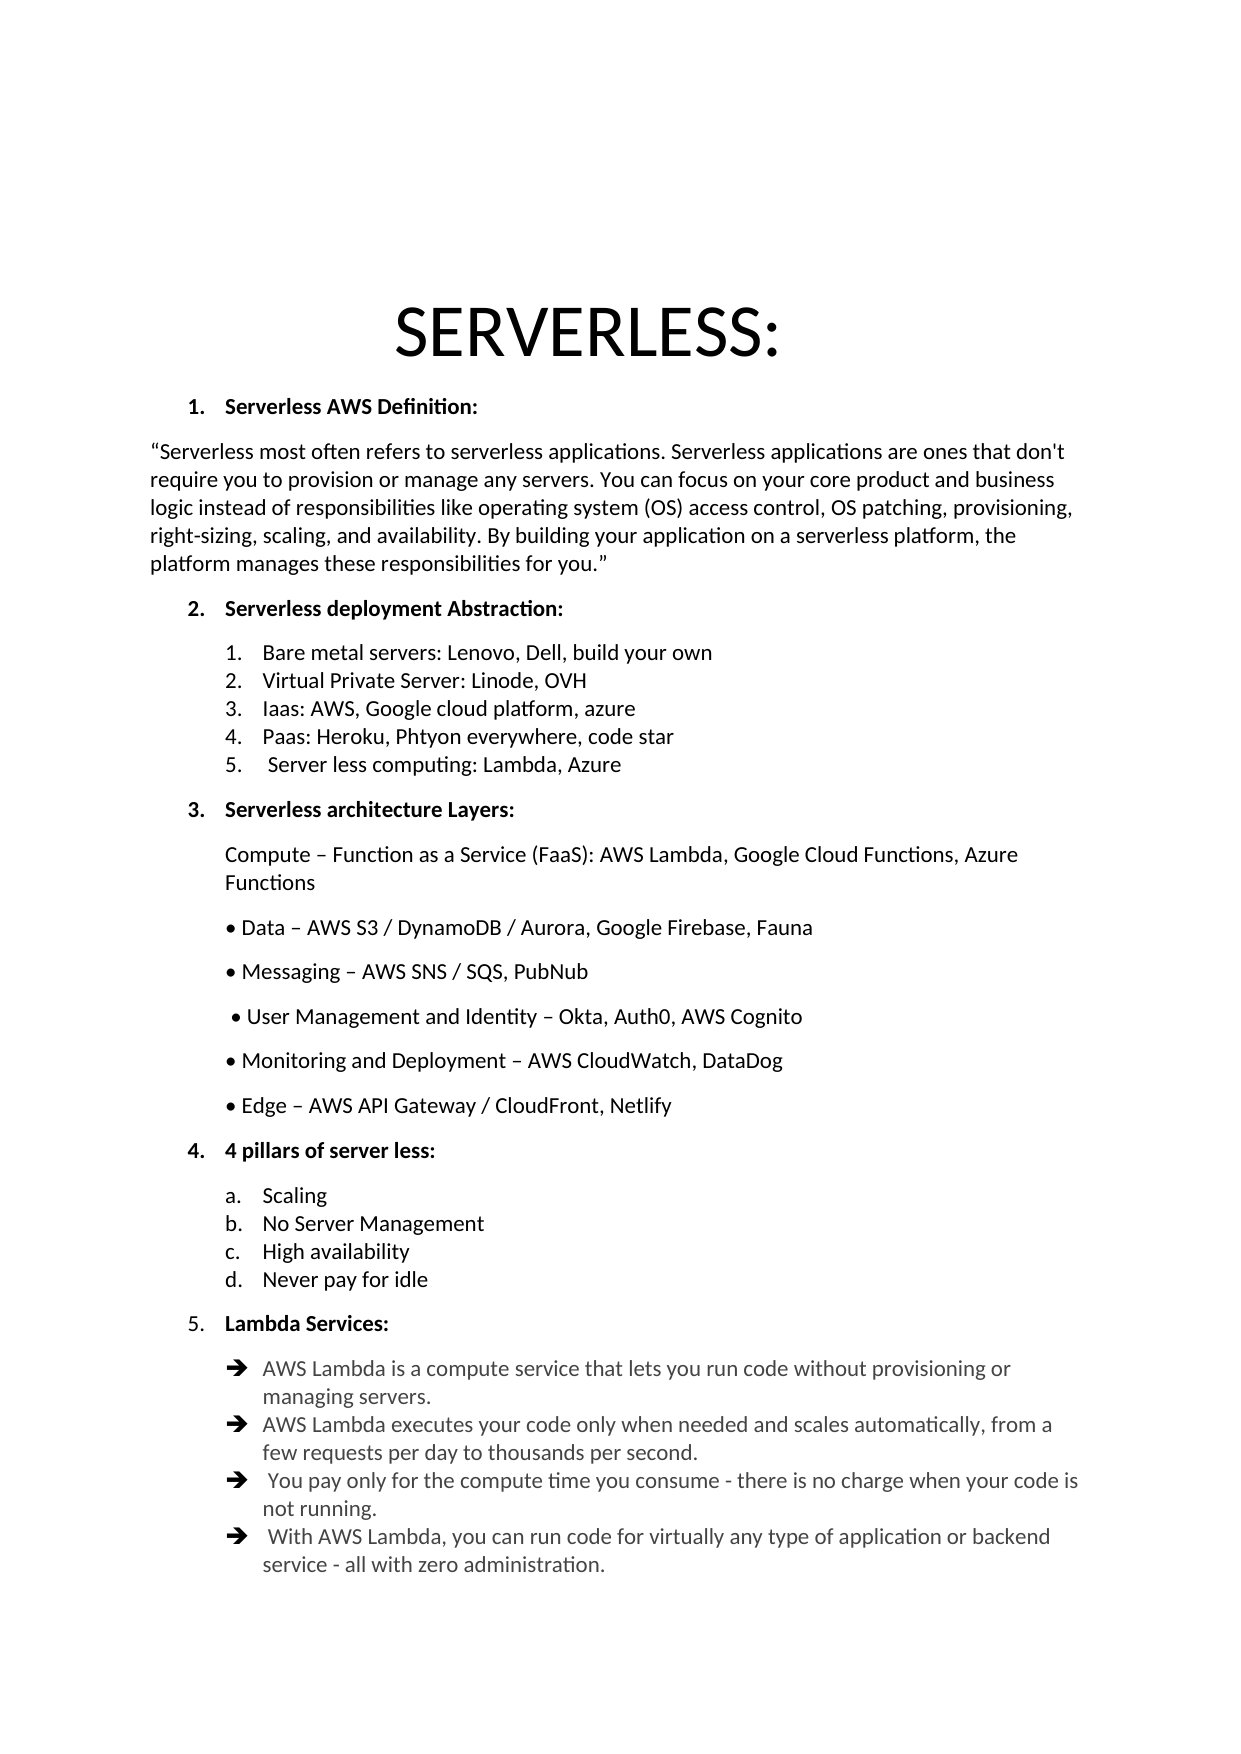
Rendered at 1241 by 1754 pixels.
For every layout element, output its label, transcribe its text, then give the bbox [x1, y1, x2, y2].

text • Data – AWS S3 / DynamoDB / Aurora, Google Firebase, Fauna [225, 913, 1090, 941]
list Serverless architecture Layers: [187, 795, 1090, 823]
list Iaas: AWS, Google cloud platform, azure [225, 694, 1090, 722]
text Compute – Function as a Service (FaaS): AWS Lambda, Google Cloud Functions, Azure Functions [225, 840, 1090, 896]
text SERVERLESS: [225, 284, 1090, 376]
list Server less computing: Lambda, Azure [225, 751, 1090, 778]
list AWS Lambda executes your code only when needed and scales automatically, from a few requests per day to thousands per second. [225, 1410, 1090, 1466]
list AWS Lambda is a compute service that lets you run code without provisioning or managing servers. [225, 1354, 1090, 1410]
list Scaling [225, 1181, 1090, 1209]
list With AWS Lambda, you can run code for virtually any type of application or backend service - all with zero administration. [225, 1522, 1090, 1578]
list Virtual Private Server: Linode, OVH [225, 666, 1090, 694]
list 4 pillars of server less: [187, 1136, 1090, 1164]
list Never pay for idle [225, 1265, 1090, 1293]
text “Serverless most often refers to serverless applications. Serverless applications are ones that don't require you to provision or manage any servers. You can focus on your core product and business logic instead of responsibilities like operating system (OS) access control, OS patching, provisioning, right-sizing, scaling, and availability. By building your application on a serverless platform, the platform manages these responsibilities for you.” [150, 437, 1090, 577]
text • User Management and Identity – Okta, Auth0, AWS Cognito [225, 1002, 1090, 1030]
list Bare metal servers: Lenovo, Dell, build your own [225, 638, 1090, 666]
list No Server Management [225, 1209, 1090, 1237]
list Serverless AWS Definition: [187, 392, 1090, 420]
list Serverless deployment Abstraction: [187, 594, 1090, 622]
list You pay only for the compute time you consume - there is no charge when your code is not running. [225, 1466, 1090, 1522]
text • Messaging – AWS SNS / SQS, PubNub [225, 957, 1090, 985]
text • Monitoring and Deployment – AWS CloudWatch, DataDog [225, 1047, 1090, 1075]
list High availability [225, 1237, 1090, 1265]
text • Edge – AWS API Gateway / CloudFront, Netlify [225, 1091, 1090, 1119]
list Paas: Heroku, Phtyon everywhere, code star [225, 722, 1090, 751]
list Lambda Services: [187, 1309, 1090, 1337]
